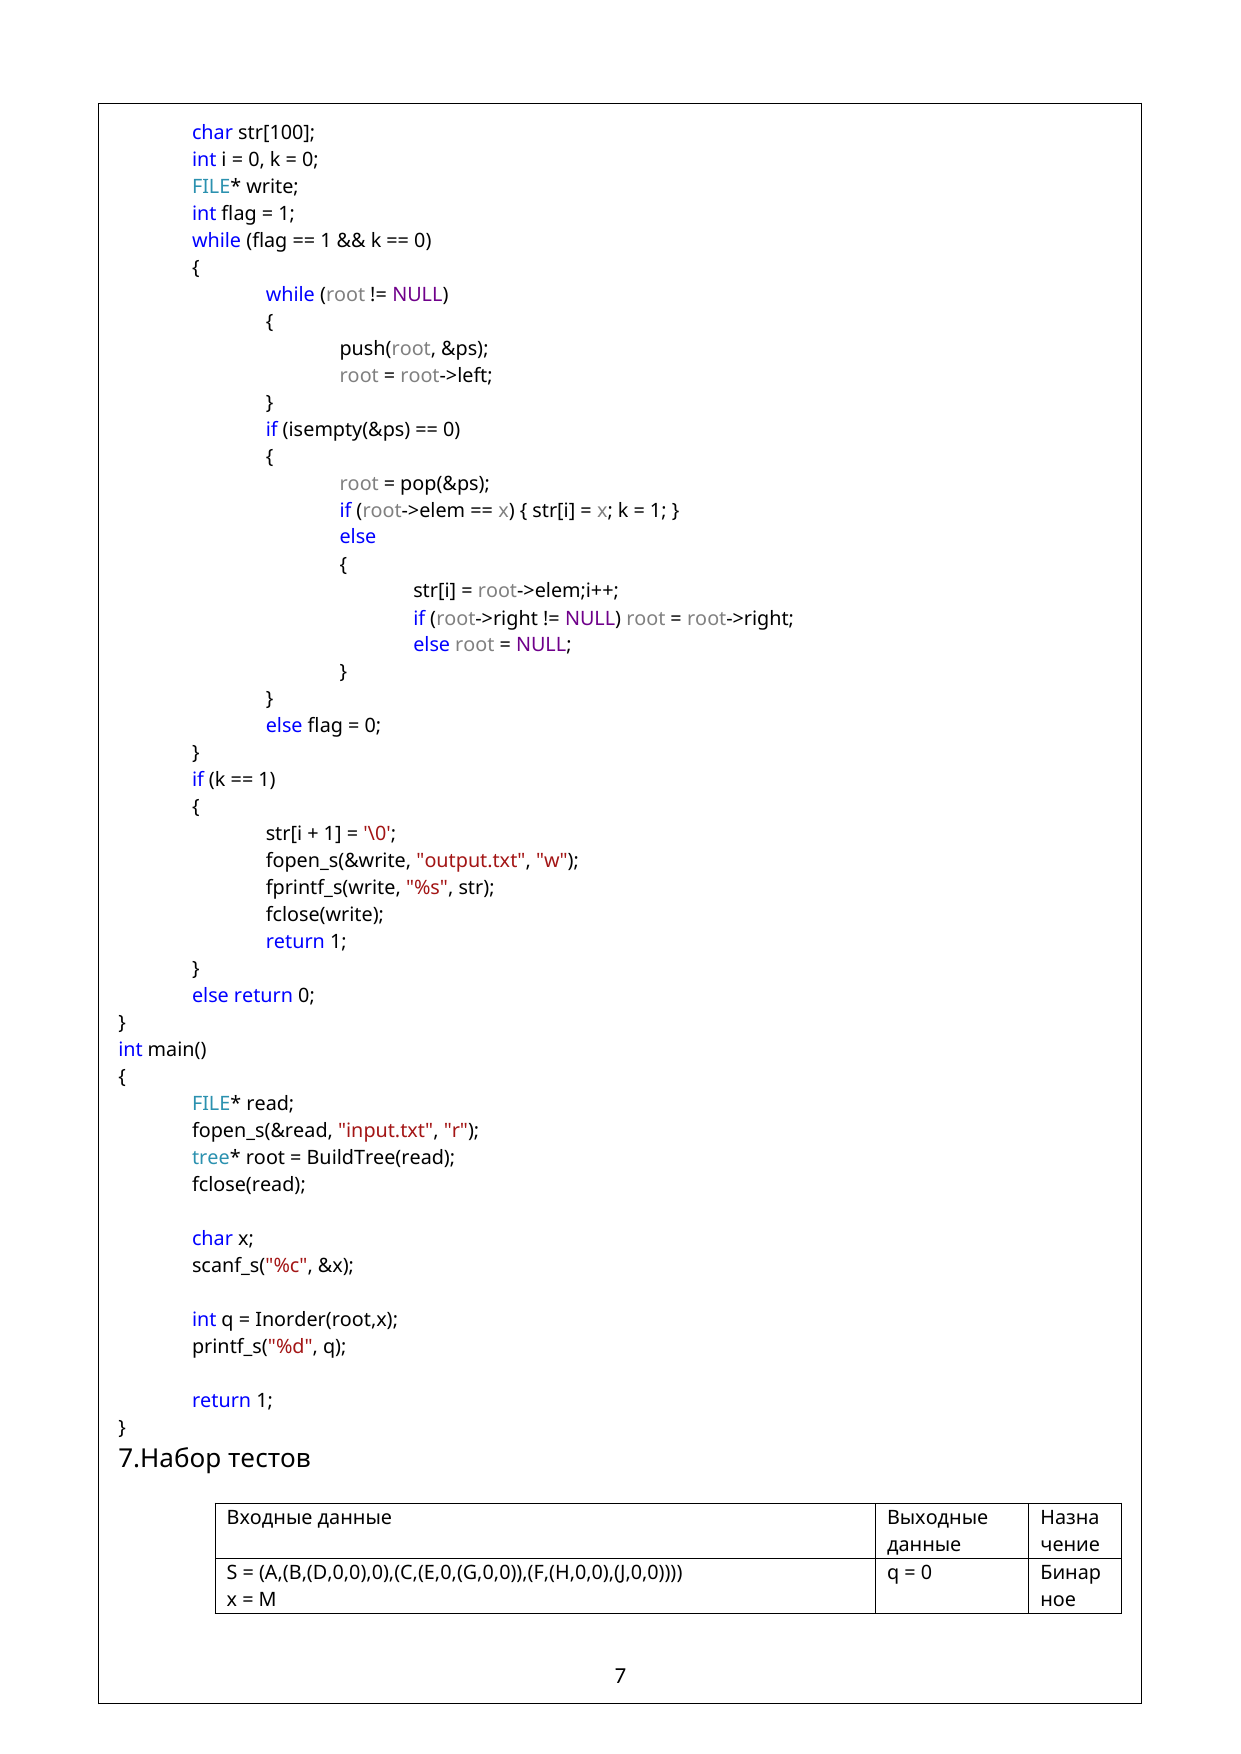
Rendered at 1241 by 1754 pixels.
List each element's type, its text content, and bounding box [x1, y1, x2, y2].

text str[i] = root->elem;i++; [118, 577, 1122, 604]
text } [118, 954, 1122, 981]
text fclose(read); [118, 1170, 1122, 1197]
text str[i + 1] = '\0'; [118, 819, 1122, 847]
table_cell S = (A,(B,(D,0,0),0),(C,(E,0,(G,0,0)),(F,(H,0,0),(J,0,0)))) x = M [216, 1559, 875, 1613]
text { [118, 793, 1122, 819]
text if (root->elem == x) { str[i] = x; k = 1; } [118, 496, 1122, 523]
text } [118, 1008, 1122, 1035]
text } [118, 658, 1122, 685]
text { [118, 1062, 1122, 1089]
text else [118, 523, 1122, 550]
text char x; [118, 1224, 1122, 1251]
text tree* root = BuildTree(read); [118, 1143, 1122, 1170]
text fprintf_s(write, "%s", str); [118, 873, 1122, 901]
text scanf_s("%c", &x); [118, 1251, 1122, 1278]
text } [118, 739, 1122, 766]
table_header Выходные данные [876, 1504, 1028, 1558]
text { [118, 253, 1122, 280]
text { [118, 550, 1122, 577]
table_header Входные данные [216, 1504, 875, 1558]
text fclose(write); [118, 901, 1122, 927]
text fopen_s(&write, "output.txt", "w"); [118, 847, 1122, 873]
text if (k == 1) [118, 766, 1122, 793]
text { [118, 442, 1122, 469]
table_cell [1029, 1559, 1121, 1613]
text else flag = 0; [118, 712, 1122, 739]
text FILE* read; [118, 1089, 1122, 1116]
text fopen_s(&read, "input.txt", "r"); [118, 1116, 1122, 1143]
text FILE* write; [118, 172, 1122, 199]
table_cell q = 0 [876, 1559, 1028, 1613]
text int i = 0, k = 0; [118, 145, 1122, 172]
text 7.Набор тестов [118, 1440, 1122, 1476]
text char str[100]; [118, 118, 1122, 145]
text while (flag == 1 && k == 0) [118, 226, 1122, 253]
text if (isempty(&ps) == 0) [118, 415, 1122, 442]
text root = root->left; [118, 361, 1122, 388]
text root = pop(&ps); [118, 469, 1122, 496]
text } [118, 1413, 1122, 1440]
text push(root, &ps); [118, 334, 1122, 361]
text printf_s("%d", q); [118, 1332, 1122, 1359]
text int main() [118, 1035, 1122, 1062]
text int flag = 1; [118, 199, 1122, 226]
text return 1; [118, 927, 1122, 954]
text return 1; [118, 1386, 1122, 1413]
text int q = Inorder(root,x); [118, 1305, 1122, 1332]
text if (root->right != NULL) root = root->right; [118, 604, 1122, 631]
text } [118, 685, 1122, 712]
text while (root != NULL) [118, 280, 1122, 307]
text else root = NULL; [118, 631, 1122, 658]
text { [118, 307, 1122, 334]
text else return 0; [118, 981, 1122, 1008]
text } [118, 388, 1122, 415]
table_header Назначение [1029, 1504, 1121, 1558]
